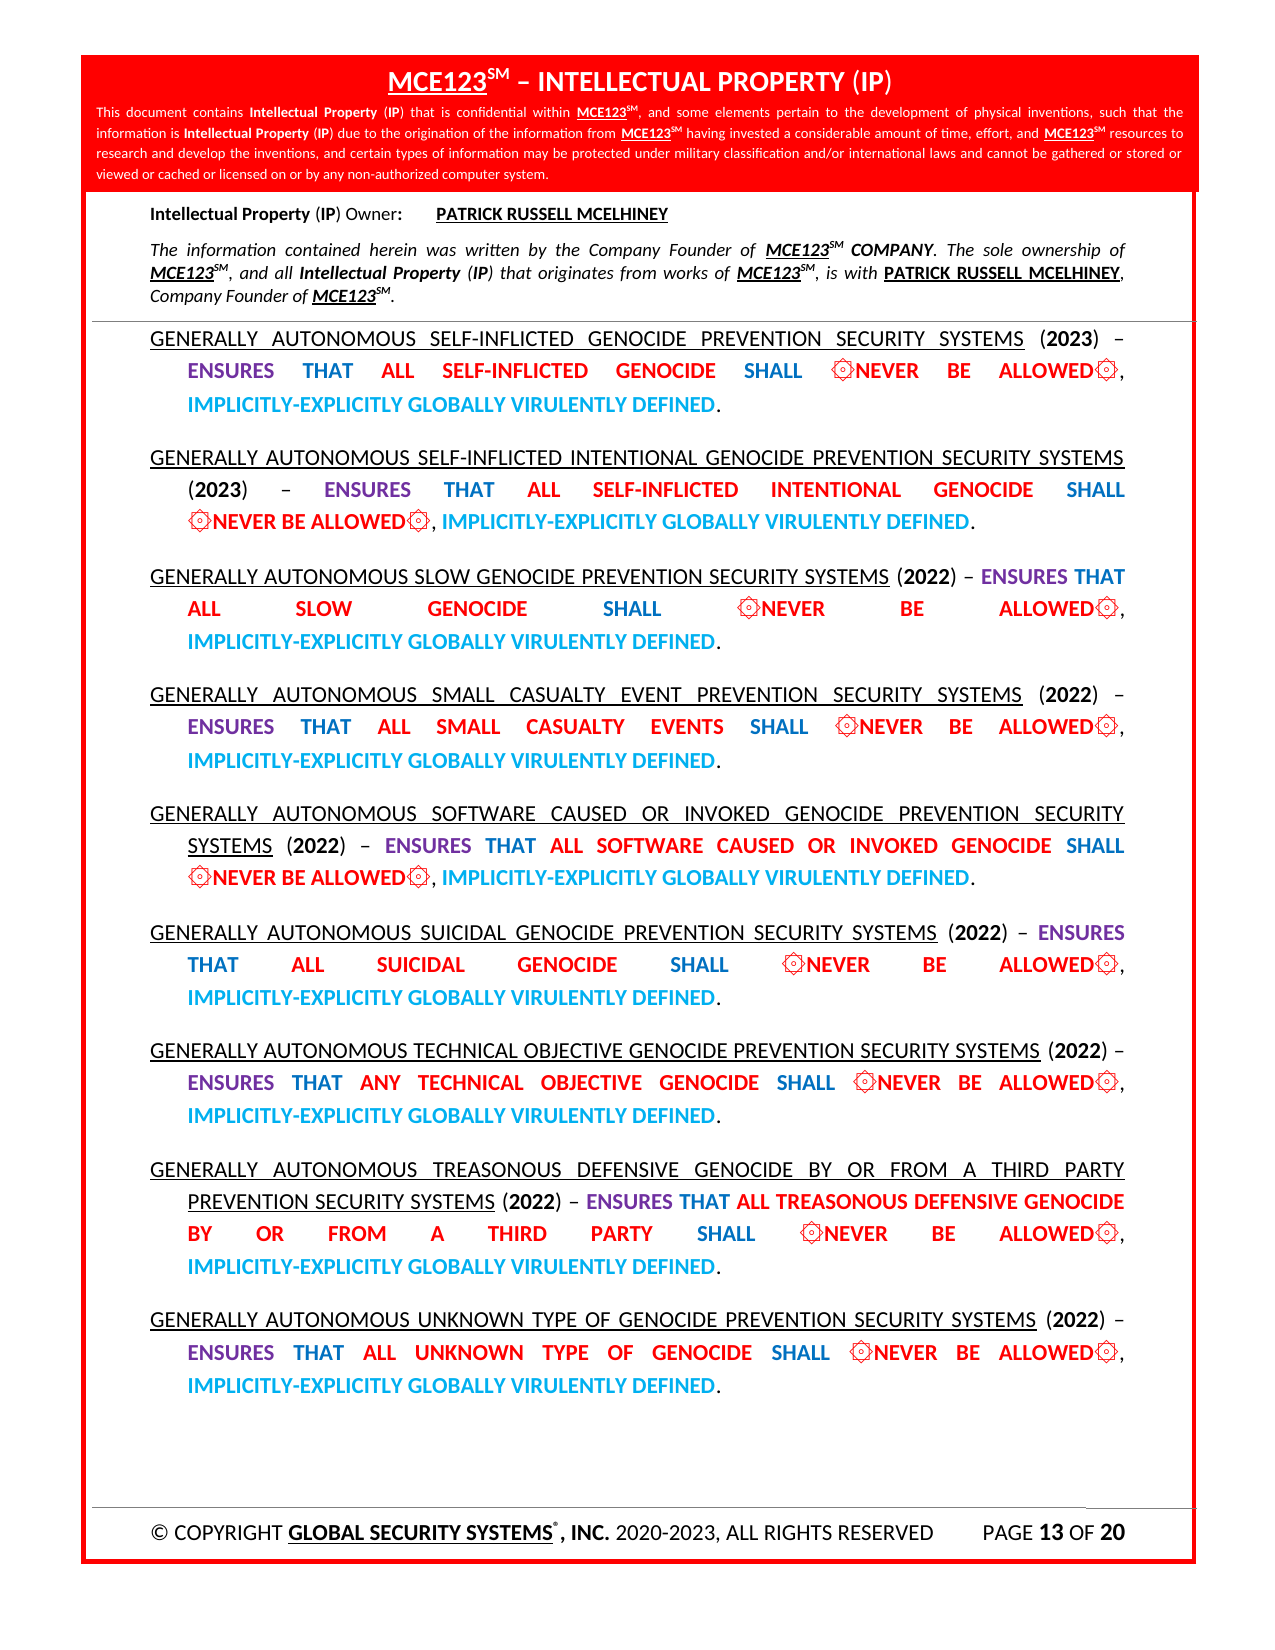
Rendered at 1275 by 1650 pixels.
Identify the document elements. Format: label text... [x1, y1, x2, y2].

text GENERALLY AUTONOMOUS TREASONOUS DEFENSIVE GENOCIDE BY OR FROM A THIRD PARTY PREVENTION SECURITY SYSTEMS (2022) – ENSURES THAT ALL TREASONOUS DEFENSIVE GENOCIDE BY OR FROM A THIRD PARTY SHALL ۞NEVER BE ALLOWED۞, IMPLICITLY-EXPLICITLY GLOBALLY VIRULENTLY DEFINED. [150, 1180, 1125, 1280]
text GENERALLY AUTONOMOUS SELF-INFLICTED INTENTIONAL GENOCIDE PREVENTION SECURITY SYSTEMS (2023) – ENSURES THAT ALL SELF-INFLICTED INTENTIONAL GENOCIDE SHALL ۞NEVER BE ALLOWED۞, IMPLICITLY-EXPLICITLY GLOBALLY VIRULENTLY DEFINED. [150, 443, 1125, 467]
text GENERALLY AUTONOMOUS SUICIDAL GENOCIDE PREVENTION SECURITY SYSTEMS (2022) – ENSURES THAT ALL SUICIDAL GENOCIDE SHALL ۞NEVER BE ALLOWED۞, IMPLICITLY-EXPLICITLY GLOBALLY VIRULENTLY DEFINED. [150, 918, 1125, 1011]
text GENERALLY AUTONOMOUS SMALL CASUALTY EVENT PREVENTION SECURITY SYSTEMS (2022) – ENSURES THAT ALL SMALL CASUALTY EVENTS SHALL ۞NEVER BE ALLOWED۞, IMPLICITLY-EXPLICITLY GLOBALLY VIRULENTLY DEFINED. [150, 680, 1125, 774]
text GENERALLY AUTONOMOUS SELF-INFLICTED GENOCIDE PREVENTION SECURITY SYSTEMS (2023) – ENSURES THAT ALL SELF-INFLICTED GENOCIDE SHALL ۞NEVER BE ALLOWED۞, IMPLICITLY-EXPLICITLY GLOBALLY VIRULENTLY DEFINED. [150, 324, 1125, 418]
text GENERALLY AUTONOMOUS SOFTWARE CAUSED OR INVOKED GENOCIDE PREVENTION SECURITY SYSTEMS (2022) – ENSURES THAT ALL SOFTWARE CAUSED OR INVOKED GENOCIDE SHALL ۞NEVER BE ALLOWED۞, IMPLICITLY-EXPLICITLY GLOBALLY VIRULENTLY DEFINED. [150, 824, 1125, 892]
text GENERALLY AUTONOMOUS TECHNICAL OBJECTIVE GENOCIDE PREVENTION SECURITY SYSTEMS (2022) – ENSURES THAT ANY TECHNICAL OBJECTIVE GENOCIDE SHALL ۞NEVER BE ALLOWED۞, IMPLICITLY-EXPLICITLY GLOBALLY VIRULENTLY DEFINED. [150, 1036, 1125, 1130]
text GENERALLY AUTONOMOUS TREASONOUS DEFENSIVE GENOCIDE BY OR FROM A THIRD PARTY PREVENTION SECURITY SYSTEMS (2022) – ENSURES THAT ALL TREASONOUS DEFENSIVE GENOCIDE BY OR FROM A THIRD PARTY SHALL ۞NEVER BE ALLOWED۞, IMPLICITLY-EXPLICITLY GLOBALLY VIRULENTLY DEFINED. [150, 1155, 1125, 1179]
text GENERALLY AUTONOMOUS SOFTWARE CAUSED OR INVOKED GENOCIDE PREVENTION SECURITY SYSTEMS (2022) – ENSURES THAT ALL SOFTWARE CAUSED OR INVOKED GENOCIDE SHALL ۞NEVER BE ALLOWED۞, IMPLICITLY-EXPLICITLY GLOBALLY VIRULENTLY DEFINED. [150, 799, 1125, 823]
text GENERALLY AUTONOMOUS SELF-INFLICTED INTENTIONAL GENOCIDE PREVENTION SECURITY SYSTEMS (2023) – ENSURES THAT ALL SELF-INFLICTED INTENTIONAL GENOCIDE SHALL ۞NEVER BE ALLOWED۞, IMPLICITLY-EXPLICITLY GLOBALLY VIRULENTLY DEFINED. [150, 469, 1125, 537]
text GENERALLY AUTONOMOUS SLOW GENOCIDE PREVENTION SECURITY SYSTEMS (2022) – ENSURES THAT ALL SLOW GENOCIDE SHALL ۞NEVER BE ALLOWED۞, IMPLICITLY-EXPLICITLY GLOBALLY VIRULENTLY DEFINED. [150, 562, 1125, 655]
text GENERALLY AUTONOMOUS UNKNOWN TYPE OF GENOCIDE PREVENTION SECURITY SYSTEMS (2022) – ENSURES THAT ALL UNKNOWN TYPE OF GENOCIDE SHALL ۞NEVER BE ALLOWED۞, IMPLICITLY-EXPLICITLY GLOBALLY VIRULENTLY DEFINED. [150, 1305, 1125, 1399]
